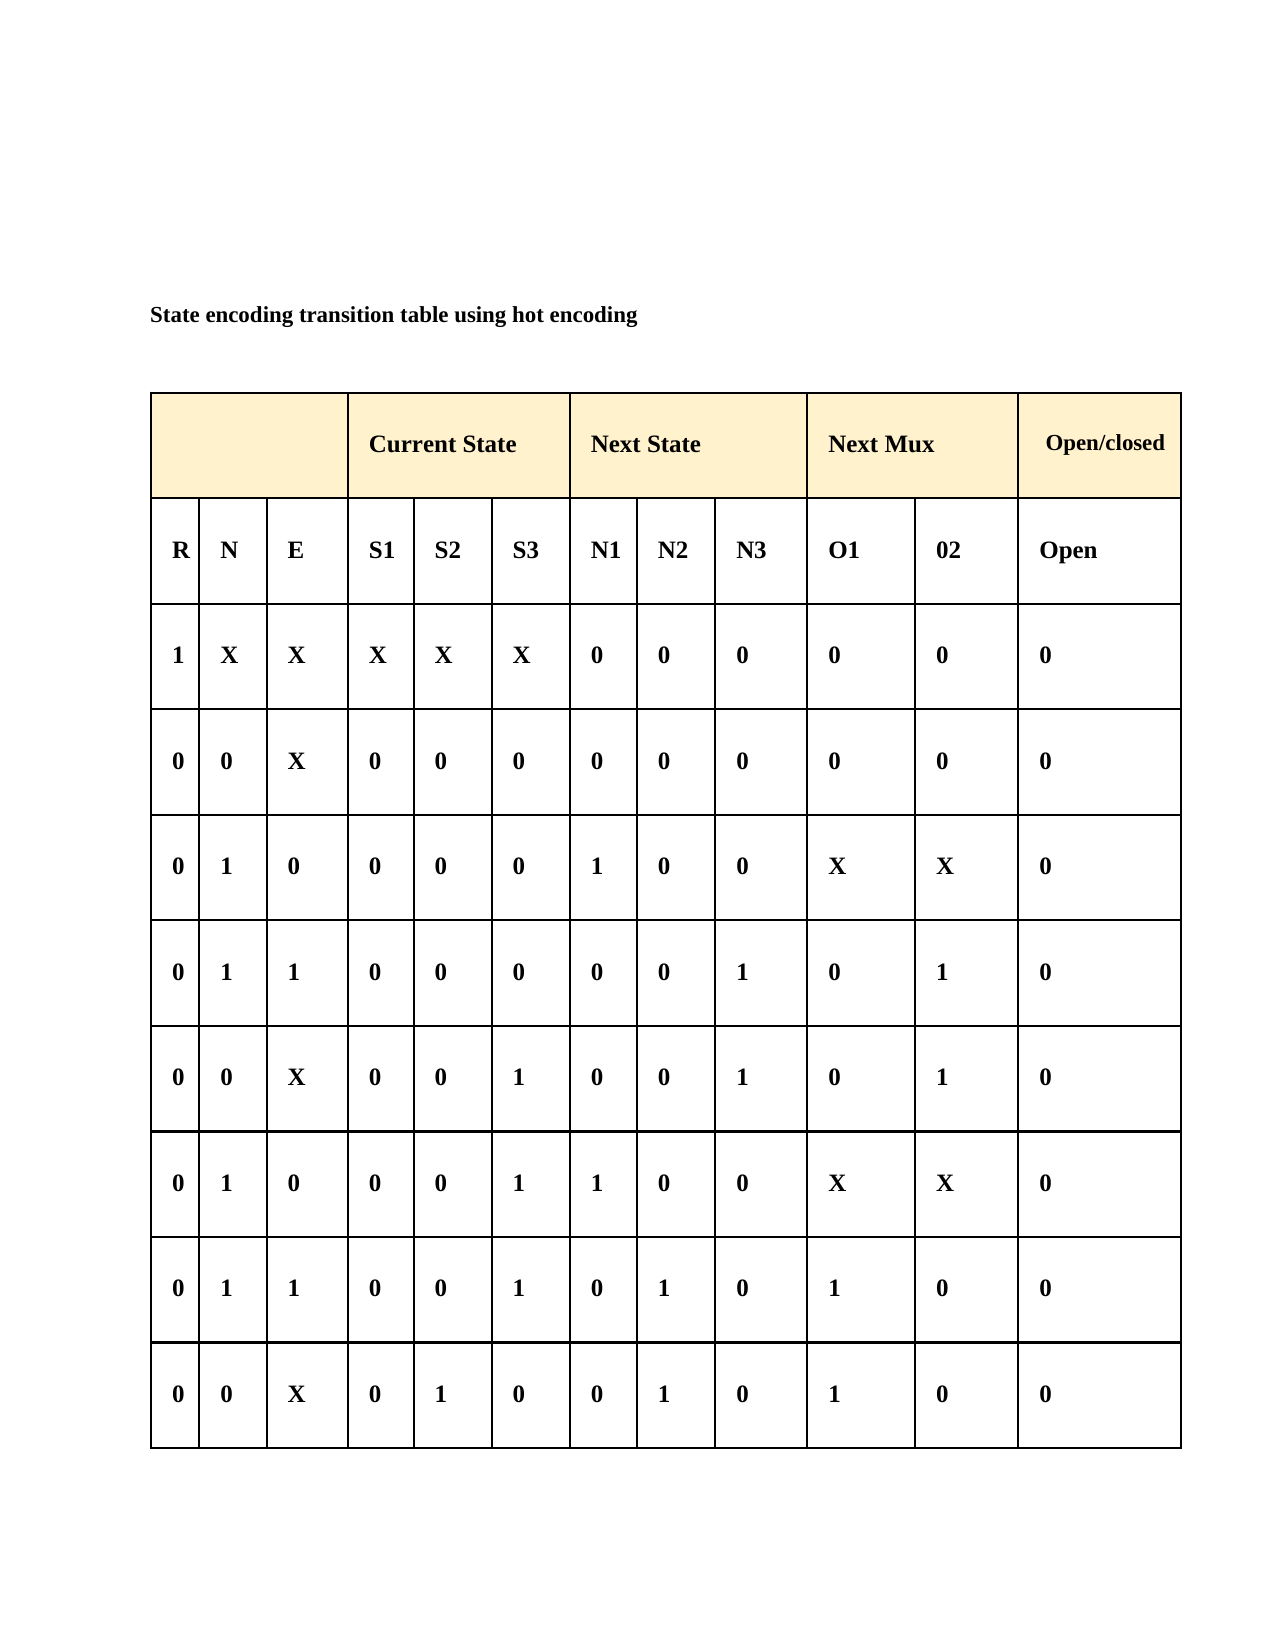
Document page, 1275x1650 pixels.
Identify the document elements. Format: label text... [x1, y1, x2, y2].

table_cell 0 [638, 921, 714, 1025]
table_cell 0 [493, 921, 569, 1025]
table_cell 0 [716, 1344, 806, 1447]
table_cell 0 [571, 605, 636, 708]
table_cell X [916, 1133, 1017, 1236]
table_cell 1 [638, 1344, 714, 1447]
table_cell 0 [808, 710, 914, 814]
table_cell 1 [716, 921, 806, 1025]
table_cell 1 [916, 921, 1017, 1025]
table_cell 0 [571, 1238, 636, 1341]
table_cell 0 [415, 1238, 491, 1341]
table_cell 0 [152, 816, 198, 919]
table_cell 1 [808, 1344, 914, 1447]
table_cell 1 [200, 1238, 266, 1341]
table_cell N2 [638, 499, 714, 603]
table_cell X [268, 1027, 347, 1130]
table_cell 0 [716, 1133, 806, 1236]
table_cell 0 [1019, 1238, 1180, 1341]
table_cell 0 [493, 816, 569, 919]
table_cell 0 [152, 1133, 198, 1236]
table_cell E [268, 499, 347, 603]
table_cell 0 [638, 605, 714, 708]
table_cell X [808, 1133, 914, 1236]
table_cell X [808, 816, 914, 919]
table_cell 0 [638, 1027, 714, 1130]
table_cell 0 [152, 921, 198, 1025]
table_cell Open [1019, 499, 1180, 603]
table_cell 0 [638, 1133, 714, 1236]
table_cell 0 [200, 710, 266, 814]
table_cell R [152, 499, 198, 603]
table_cell 0 [571, 1027, 636, 1130]
table_cell 0 [415, 1133, 491, 1236]
table_cell X [916, 816, 1017, 919]
table_cell 0 [349, 1133, 413, 1236]
table_cell 0 [916, 1238, 1017, 1341]
table_header [152, 394, 347, 497]
table_cell 0 [349, 816, 413, 919]
table_cell 0 [916, 710, 1017, 814]
table_cell 1 [493, 1238, 569, 1341]
table_cell 1 [200, 816, 266, 919]
table_cell 0 [716, 816, 806, 919]
table_cell N3 [716, 499, 806, 603]
table_cell S2 [415, 499, 491, 603]
table_cell 0 [716, 605, 806, 708]
table_cell 0 [716, 1238, 806, 1341]
table_cell 1 [152, 605, 198, 708]
table_cell 0 [152, 1344, 198, 1447]
table_cell 0 [349, 1027, 413, 1130]
table_cell 0 [571, 1344, 636, 1447]
table_cell 0 [1019, 921, 1180, 1025]
table_cell 0 [200, 1344, 266, 1447]
table_cell 0 [808, 605, 914, 708]
table_cell 0 [200, 1027, 266, 1130]
table_cell X [268, 605, 347, 708]
table_cell 0 [1019, 1027, 1180, 1130]
table_cell 0 [152, 1238, 198, 1341]
table_cell S3 [493, 499, 569, 603]
table_cell 1 [571, 816, 636, 919]
table_cell 1 [493, 1133, 569, 1236]
table_cell X [415, 605, 491, 708]
table_cell 1 [268, 1238, 347, 1341]
table_cell O1 [808, 499, 914, 603]
table_cell 0 [415, 921, 491, 1025]
table_cell X [200, 605, 266, 708]
table_cell X [349, 605, 413, 708]
table_cell 02 [916, 499, 1017, 603]
table_cell 0 [349, 710, 413, 814]
table_cell 0 [1019, 1344, 1180, 1447]
table_cell 0 [415, 1027, 491, 1130]
table_cell 1 [200, 921, 266, 1025]
table_cell 0 [349, 1344, 413, 1447]
table_cell 0 [716, 710, 806, 814]
table_cell 0 [349, 921, 413, 1025]
table_cell 0 [571, 921, 636, 1025]
table_cell 0 [638, 816, 714, 919]
table_header Open/closed [1019, 394, 1180, 497]
table_cell 0 [152, 1027, 198, 1130]
table_cell 0 [916, 605, 1017, 708]
table_header Current State [349, 394, 569, 497]
table_header Next Mux [808, 394, 1017, 497]
table_cell X [268, 1344, 347, 1447]
text State encoding transition table using hot encoding [150, 301, 1125, 327]
table_cell 1 [716, 1027, 806, 1130]
table_cell 0 [808, 921, 914, 1025]
table_cell 1 [638, 1238, 714, 1341]
table_cell 0 [1019, 605, 1180, 708]
table_cell 1 [493, 1027, 569, 1130]
table_cell 0 [493, 710, 569, 814]
table_cell 0 [152, 710, 198, 814]
table_cell 1 [415, 1344, 491, 1447]
table_cell 0 [808, 1027, 914, 1130]
table_cell X [493, 605, 569, 708]
table_cell N1 [571, 499, 636, 603]
table_cell 0 [493, 1344, 569, 1447]
table_cell 0 [349, 1238, 413, 1341]
table_cell 0 [1019, 816, 1180, 919]
table_cell 0 [1019, 710, 1180, 814]
table_cell 1 [571, 1133, 636, 1236]
table_cell 1 [268, 921, 347, 1025]
table_cell N [200, 499, 266, 603]
table_cell 0 [638, 710, 714, 814]
table_cell 1 [200, 1133, 266, 1236]
table_cell 0 [268, 1133, 347, 1236]
table_header Next State [571, 394, 806, 497]
table_cell 1 [808, 1238, 914, 1341]
table_cell S1 [349, 499, 413, 603]
table_cell 0 [916, 1344, 1017, 1447]
table_cell 0 [571, 710, 636, 814]
table_cell 1 [916, 1027, 1017, 1130]
table_cell X [268, 710, 347, 814]
table_cell 0 [415, 710, 491, 814]
table_cell 0 [1019, 1133, 1180, 1236]
table_cell 0 [415, 816, 491, 919]
table_cell 0 [268, 816, 347, 919]
